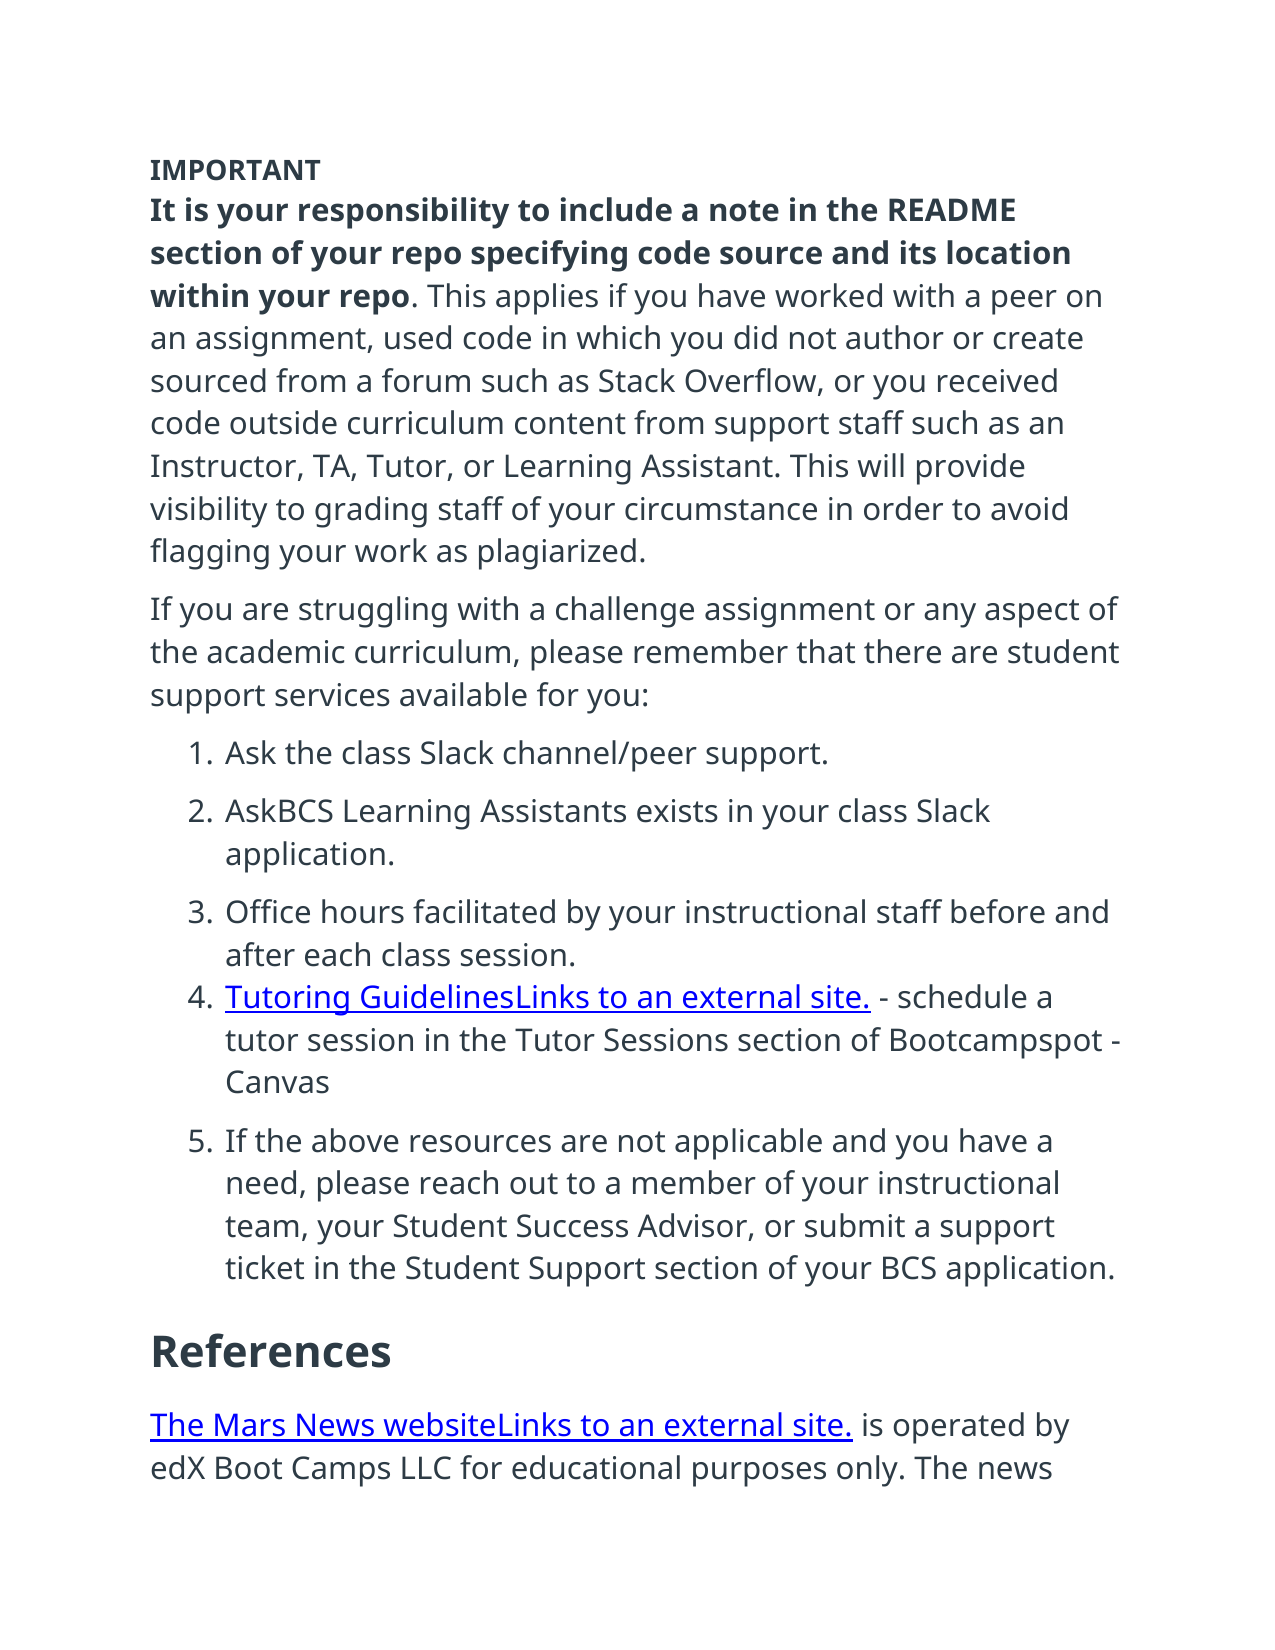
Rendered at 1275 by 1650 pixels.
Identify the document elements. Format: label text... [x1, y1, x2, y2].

text It is your responsibility to include a note in the README section of your repo specifying code source and its location within your repo. This applies if you have worked with a peer on an assignment, used code in which you did not author or create sourced from a forum such as Stack Overflow, or you received code outside curriculum content from support staff such as an Instructor, TA, Tutor, or Learning Assistant. This will provide visibility to grading staff of your circumstance in order to avoid flagging your work as plagiarized. [150, 188, 1125, 572]
text If you are struggling with a challenge assignment or any aspect of the academic curriculum, please remember that there are student support services available for you: [150, 587, 1125, 715]
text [150, 1403, 1125, 1488]
text References [150, 1320, 1125, 1380]
list If the above resources are not applicable and you have a need, please reach out to a member of your instructional team, your Student Success Advisor, or submit a support ticket in the Student Support section of your BCS application. [187, 1118, 1125, 1289]
list Ask the class Slack channel/peer support. [187, 731, 1125, 773]
list AskBCS Learning Assistants exists in your class Slack application. [187, 789, 1125, 874]
text IMPORTANT [150, 150, 1125, 188]
list Office hours facilitated by your instructional staff before and after each class session. [187, 890, 1125, 975]
list Tutoring GuidelinesLinks to an external site. - schedule a tutor session in the Tutor Sessions section of Bootcampspot - Canvas [187, 975, 1125, 1103]
